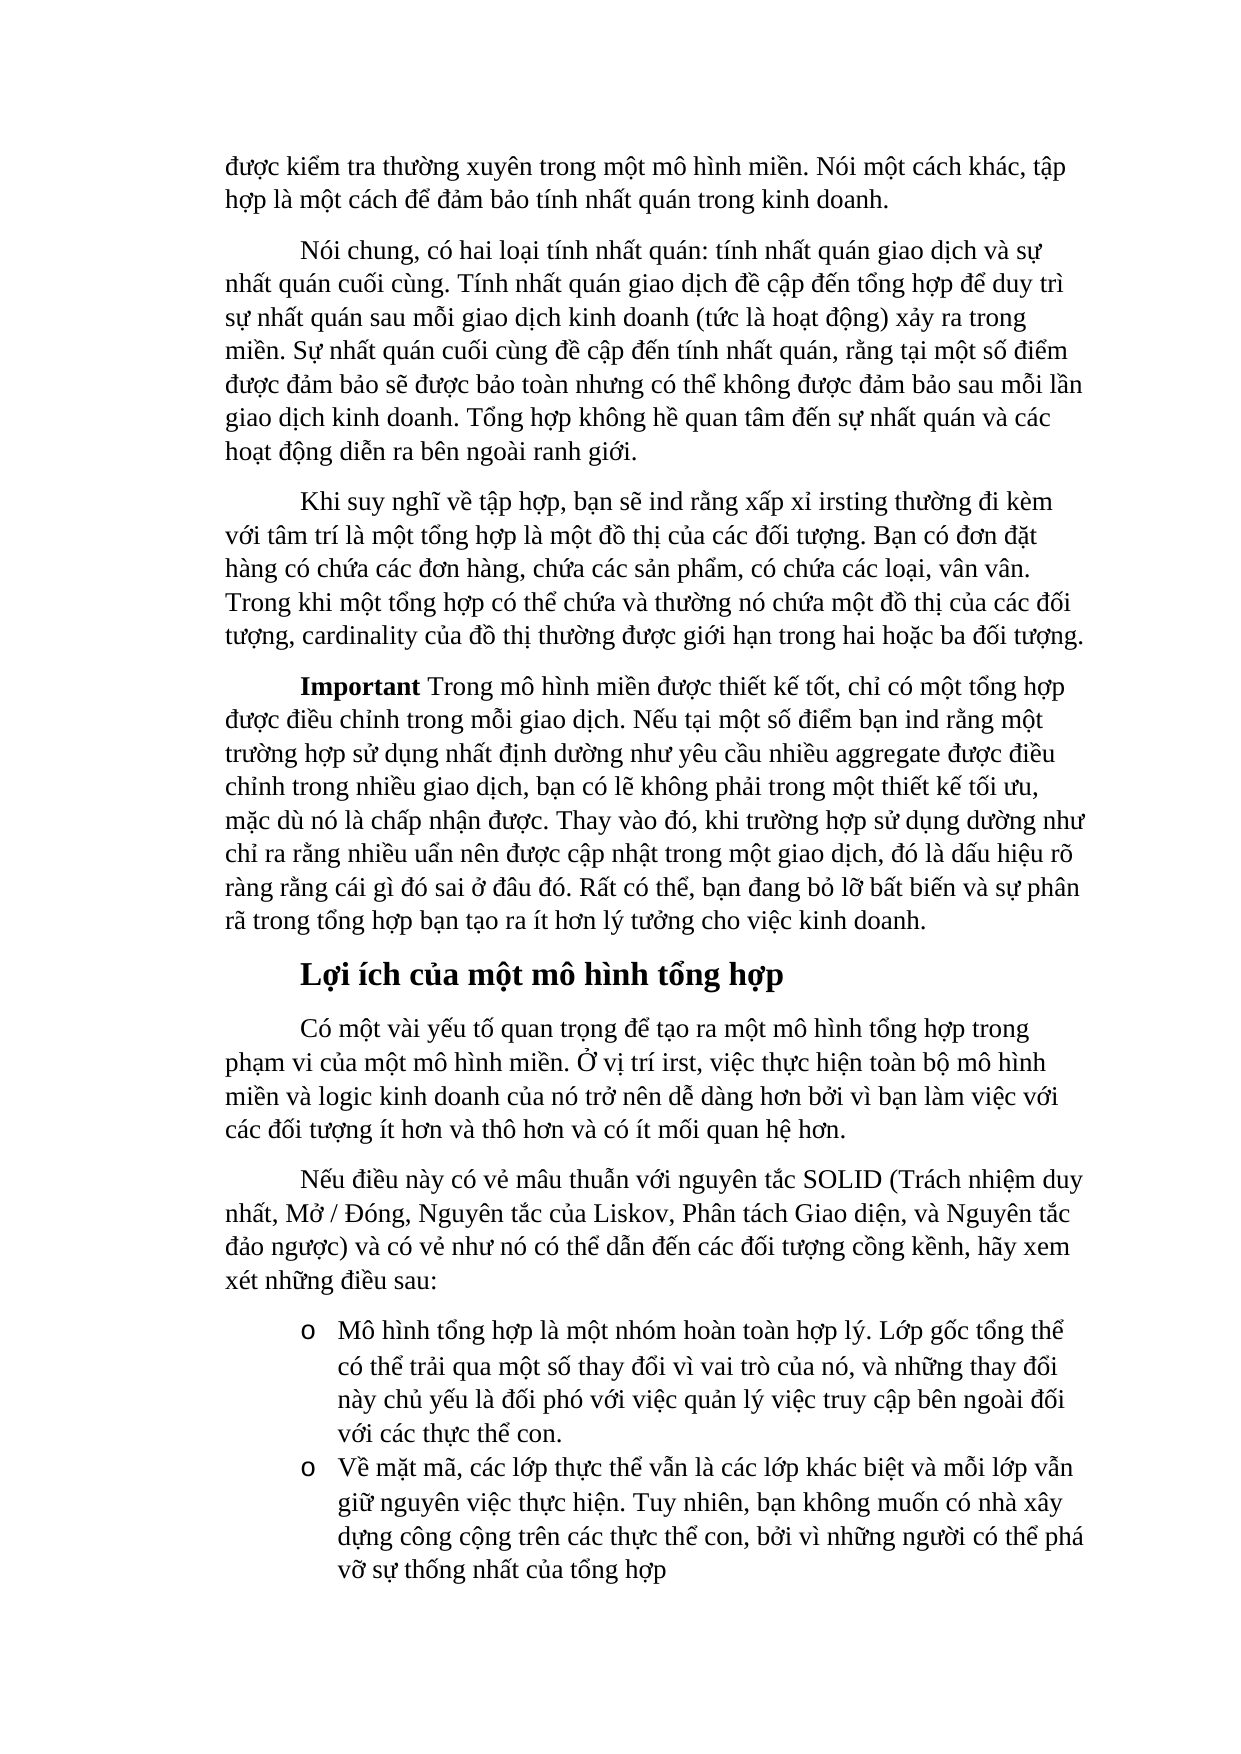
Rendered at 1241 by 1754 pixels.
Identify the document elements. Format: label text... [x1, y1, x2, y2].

text Khi suy nghĩ về tập hợp, bạn sẽ ind rằng xấp xỉ irsting thường đi kèm với tâm trí là một tổng hợp là một đồ thị của các đối tượng. Bạn có đơn đặt hàng có chứa các đơn hàng, chứa các sản phẩm, có chứa các loại, vân vân. Trong khi một tổng hợp có thể chứa và thường nó chứa một đồ thị của các đối tượng, cardinality của đồ thị thường được giới hạn trong hai hoặc ba đối tượng. [225, 485, 1090, 651]
text Lợi ích của một mô hình tổng hợp [225, 954, 1090, 993]
text Important Trong mô hình miền được thiết kế tốt, chỉ có một tổng hợp được điều chỉnh trong mỗi giao dịch. Nếu tại một số điểm bạn ind rằng một trường hợp sử dụng nhất định dường như yêu cầu nhiều aggregate được điều chỉnh trong nhiều giao dịch, bạn có lẽ không phải trong một thiết kế tối ưu, mặc dù nó là chấp nhận được. Thay vào đó, khi trường hợp sử dụng dường như chỉ ra rằng nhiều uẩn nên được cập nhật trong một giao dịch, đó là dấu hiệu rõ ràng rằng cái gì đó sai ở đâu đó. Rất có thể, bạn đang bỏ lỡ bất biến và sự phân rã trong tổng hợp bạn tạo ra ít hơn lý tưởng cho việc kinh doanh. [225, 669, 1090, 936]
text Nói chung, có hai loại tính nhất quán: tính nhất quán giao dịch và sự nhất quán cuối cùng. Tính nhất quán giao dịch đề cập đến tổng hợp để duy trì sự nhất quán sau mỗi giao dịch kinh doanh (tức là hoạt động) xảy ra trong miền. Sự nhất quán cuối cùng đề cập đến tính nhất quán, rằng tại một số điểm được đảm bảo sẽ được bảo toàn nhưng có thể không được đảm bảo sau mỗi lần giao dịch kinh doanh. Tổng hợp không hề quan tâm đến sự nhất quán và các hoạt động diễn ra bên ngoài ranh giới. [225, 234, 1090, 466]
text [225, 150, 1090, 215]
text Có một vài yếu tố quan trọng để tạo ra một mô hình tổng hợp trong phạm vi của một mô hình miền. Ở vị trí irst, việc thực hiện toàn bộ mô hình miền và logic kinh doanh của nó trở nên dễ dàng hơn bởi vì bạn làm việc với các đối tượng ít hơn và thô hơn và có ít mối quan hệ hơn. [225, 1013, 1090, 1144]
text Nếu điều này có vẻ mâu thuẫn với nguyên tắc SOLID (Trách nhiệm duy nhất, Mở / Đóng, Nguyên tắc của Liskov, Phân tách Giao diện, và Nguyên tắc đảo ngược) và có vẻ như nó có thể dẫn đến các đối tượng cồng kềnh, hãy xem xét những điều sau: [225, 1163, 1090, 1295]
list Mô hình tổng hợp là một nhóm hoàn toàn hợp lý. Lớp gốc tổng thể có thể trải qua một số thay đổi vì vai trò của nó, và những thay đổi này chủ yếu là đối phó với việc quản lý việc truy cập bên ngoài đối với các thực thể con. [300, 1314, 1090, 1448]
list Về mặt mã, các lớp thực thể vẫn là các lớp khác biệt và mỗi lớp vẫn giữ nguyên việc thực hiện. Tuy nhiên, bạn không muốn có nhà xây dựng công cộng trên các thực thể con, bởi vì những người có thể phá vỡ sự thống nhất của tổng hợp [300, 1451, 1090, 1585]
